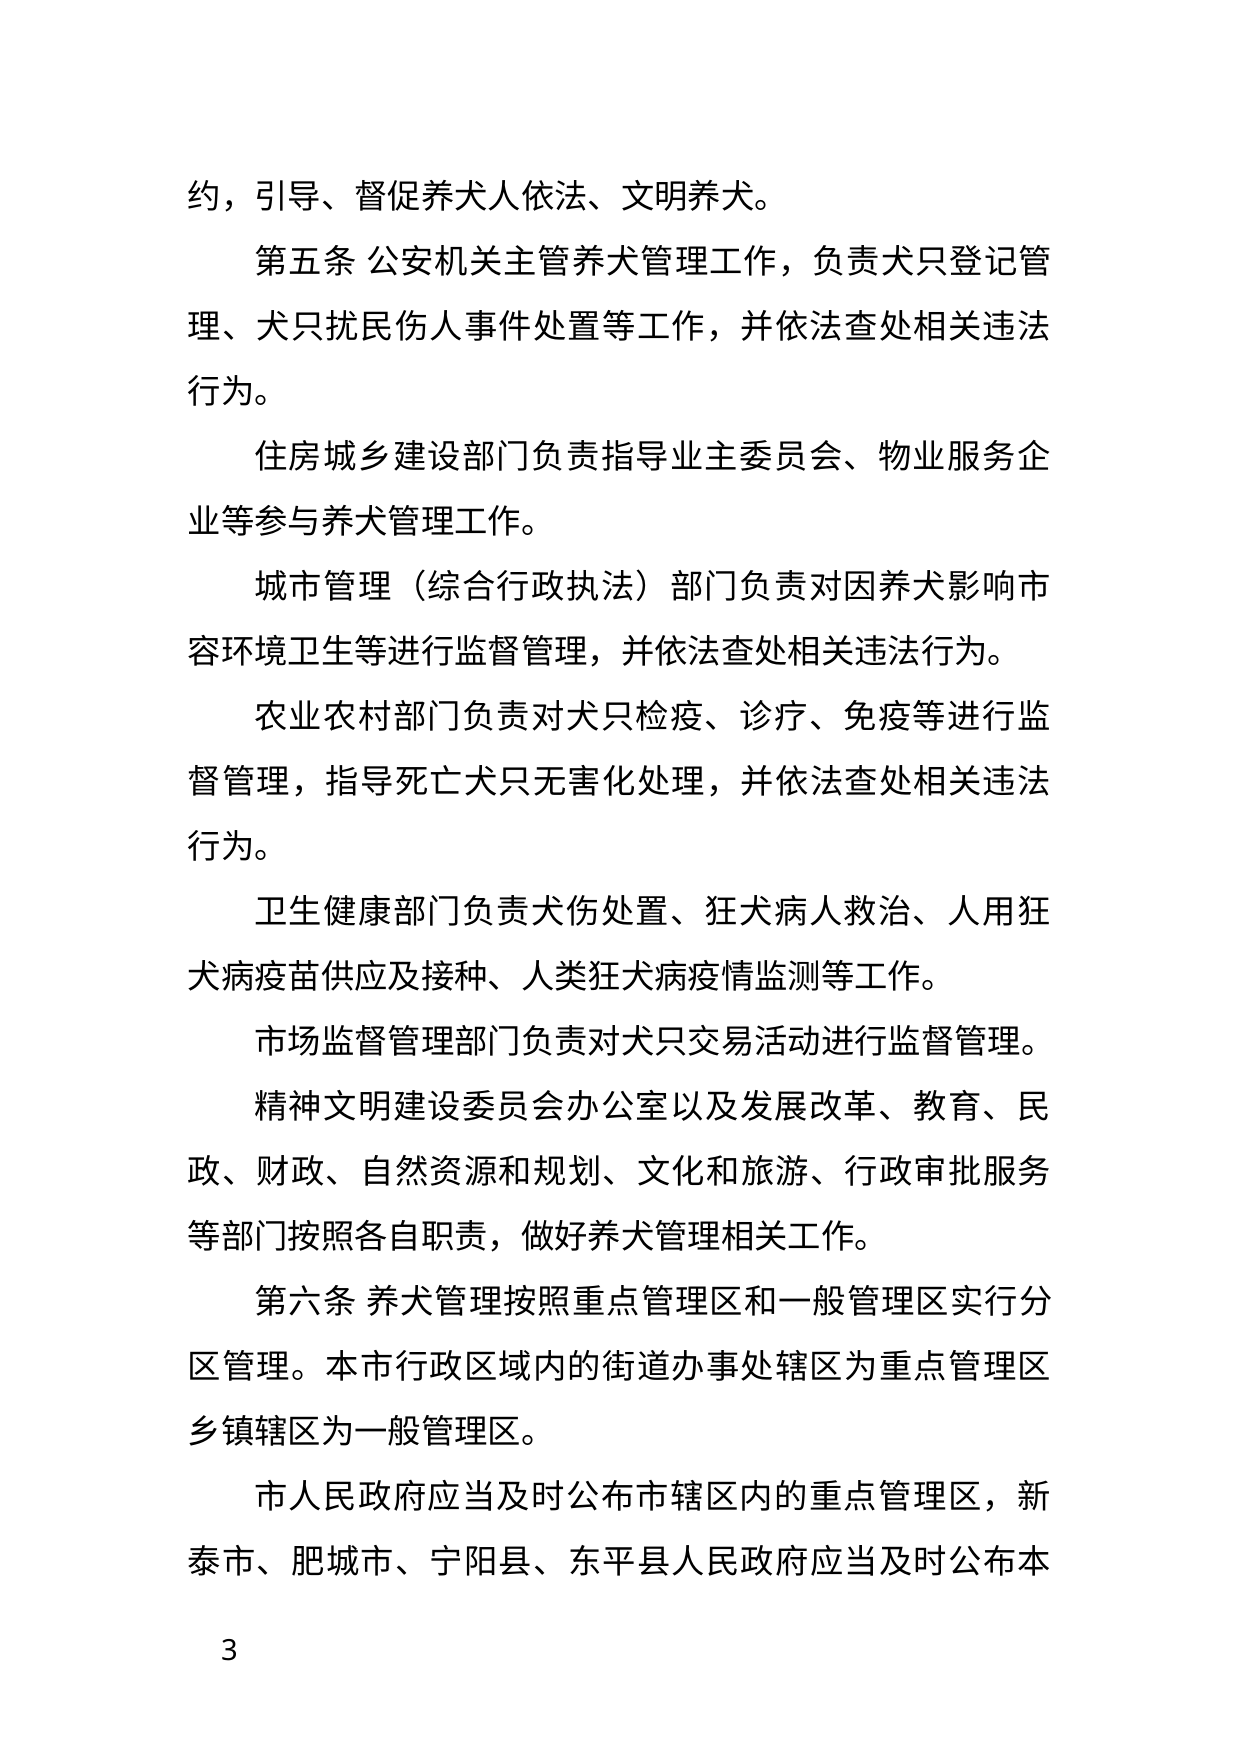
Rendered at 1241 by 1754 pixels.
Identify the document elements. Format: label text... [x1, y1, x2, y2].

text 第五条 公安机关主管养犬管理工作，负责犬只登记管理、犬只扰民伤人事件处置等工作，并依法查处相关违法行为。 [187, 227, 1053, 422]
text 卫生健康部门负责犬伤处置、狂犬病人救治、人用狂犬病疫苗供应及接种、人类狂犬病疫情监测等工作。 [187, 877, 1053, 1007]
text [187, 162, 1053, 227]
text 第六条 养犬管理按照重点管理区和一般管理区实行分区管理。本市行政区域内的街道办事处辖区为重点管理区，乡镇辖区为一般管理区。 [187, 1267, 1053, 1462]
text 精神文明建设委员会办公室以及发展改革、教育、民政、财政、自然资源和规划、文化和旅游、行政审批服务等部门按照各自职责，做好养犬管理相关工作。 [187, 1072, 1053, 1267]
text 城市管理（综合行政执法）部门负责对因养犬影响市容环境卫生等进行监督管理，并依法查处相关违法行为。 [187, 552, 1053, 682]
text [187, 1462, 1053, 1592]
text 住房城乡建设部门负责指导业主委员会、物业服务企业等参与养犬管理工作。 [187, 422, 1053, 552]
text 市场监督管理部门负责对犬只交易活动进行监督管理。 [187, 1007, 1053, 1072]
text 农业农村部门负责对犬只检疫、诊疗、免疫等进行监督管理，指导死亡犬只无害化处理，并依法查处相关违法行为。 [187, 682, 1053, 877]
